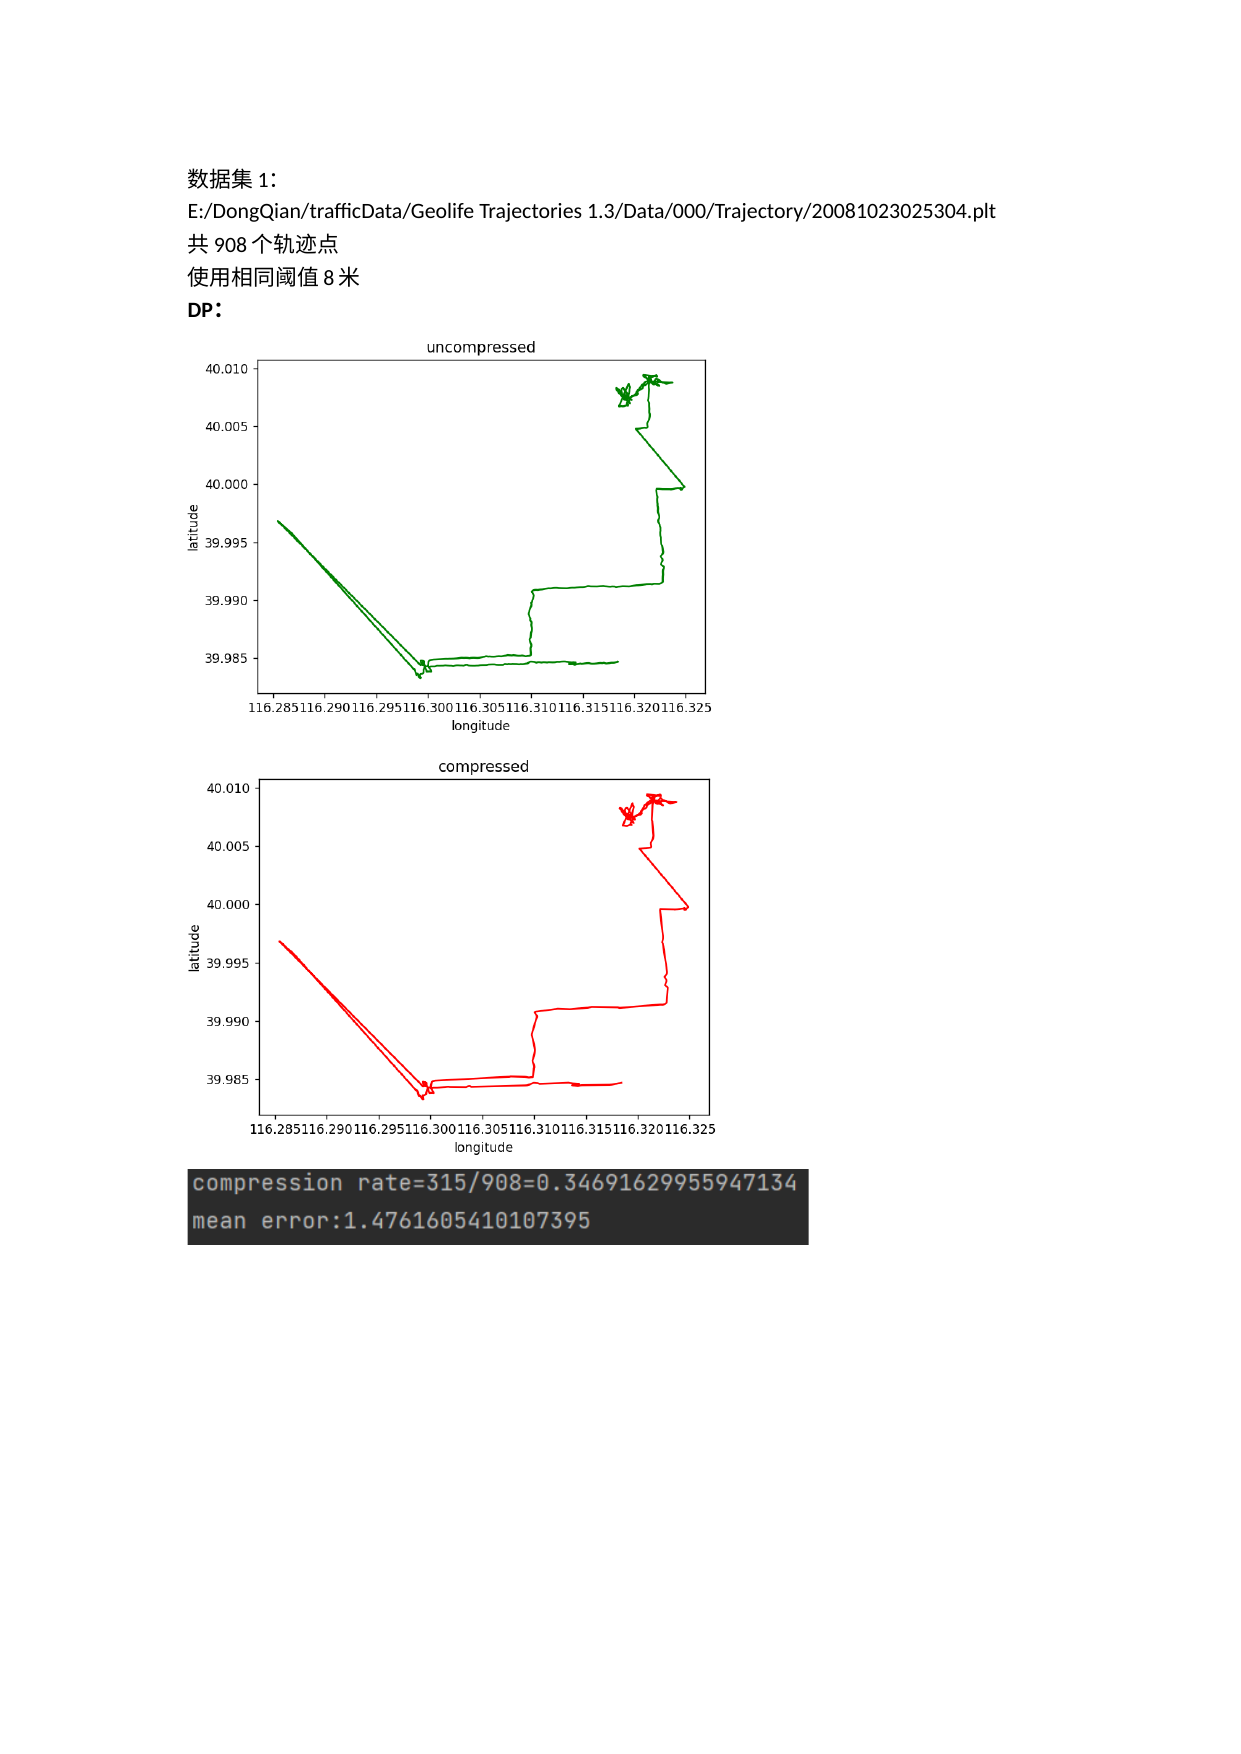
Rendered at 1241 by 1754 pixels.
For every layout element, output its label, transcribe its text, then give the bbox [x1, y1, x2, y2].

text 数据集1： [187, 162, 1053, 194]
text 使用相同阈值8米 [187, 259, 1053, 292]
text DP： [187, 292, 1053, 324]
text 共908个轨迹点 [187, 227, 1053, 259]
text E:/DongQian/trafficData/Geolife Trajectories 1.3/Data/000/Trajectory/20081023025304.plt [187, 194, 1053, 227]
picture [187, 1169, 809, 1245]
picture [187, 747, 718, 1158]
picture [187, 324, 719, 737]
